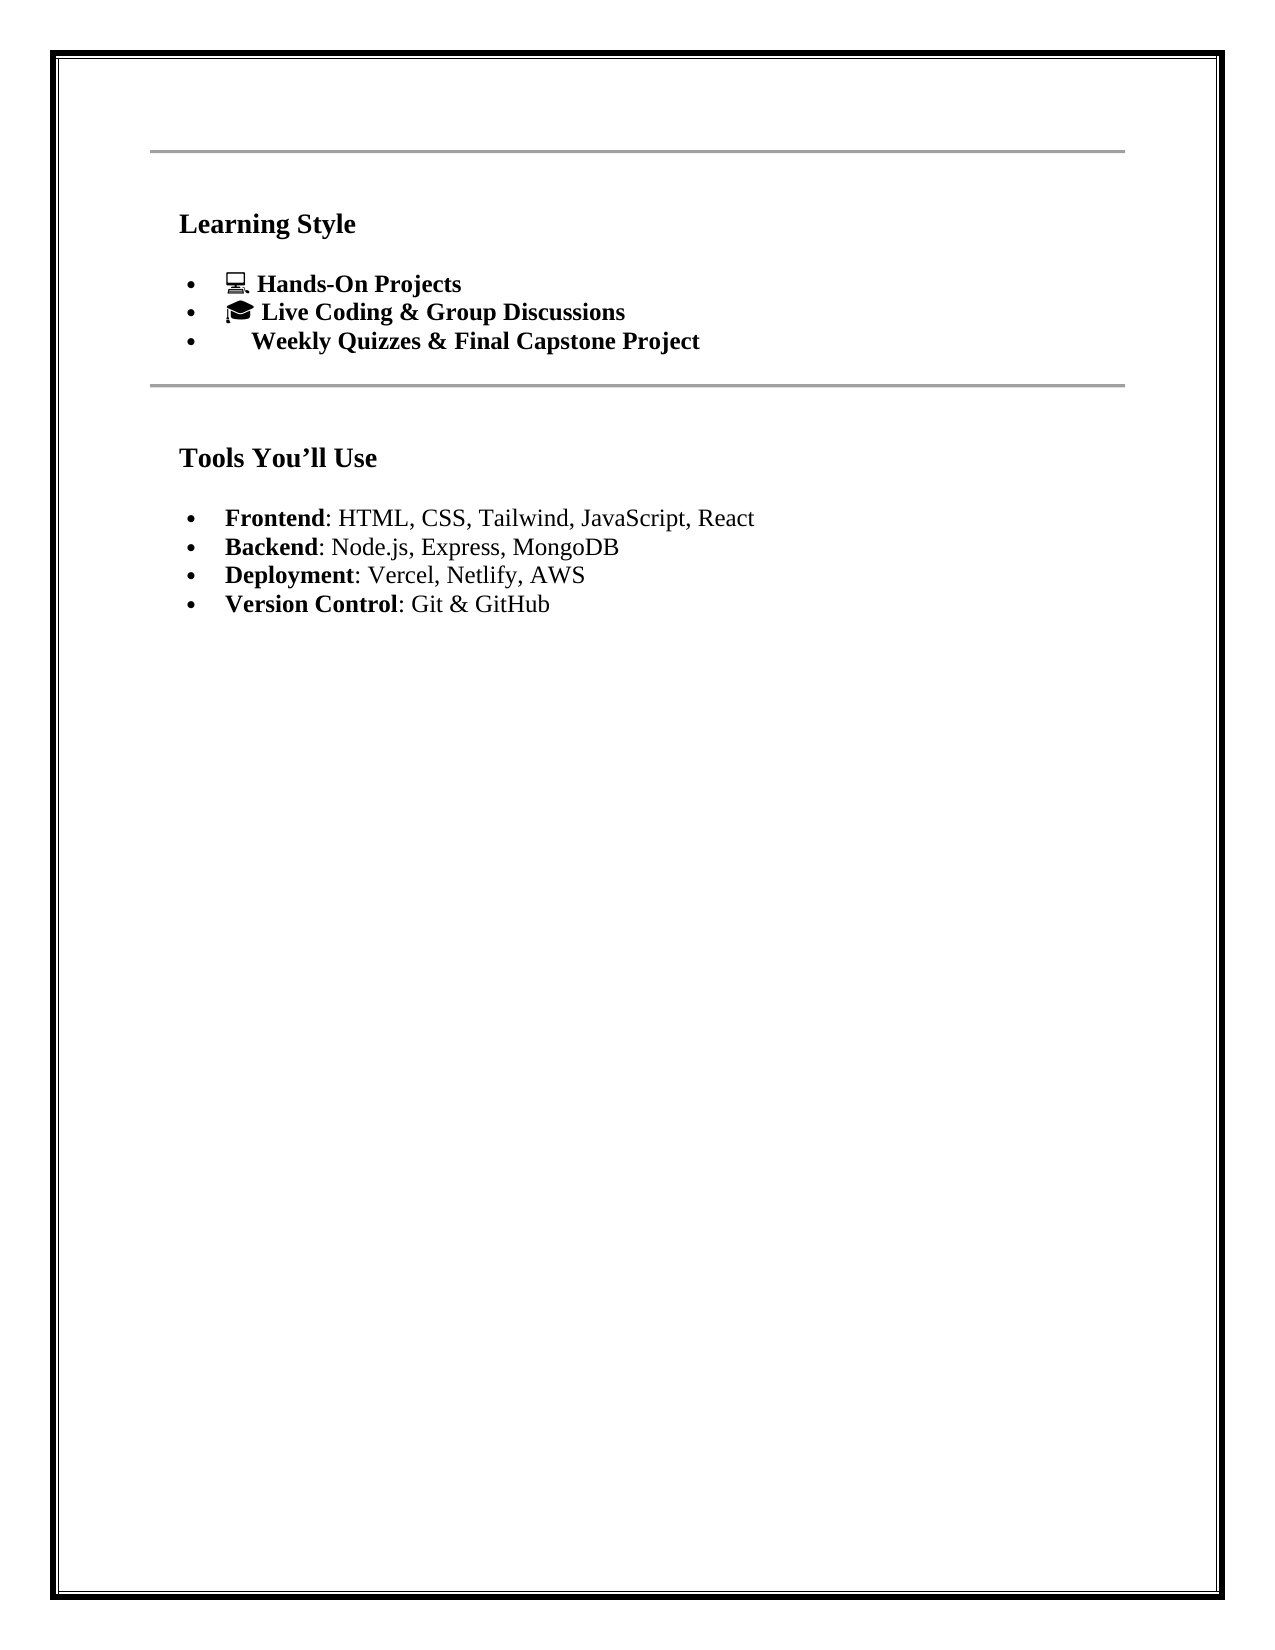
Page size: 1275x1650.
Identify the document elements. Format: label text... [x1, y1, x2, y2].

list 🎓 Live Coding & Group Discussions [187, 297, 1125, 326]
list Version Control: Git & GitHub [187, 589, 1125, 618]
list Frontend: HTML, CSS, Tailwind, JavaScript, React [187, 503, 1125, 532]
text 💡 Learning Style [150, 207, 1125, 239]
list Deployment: Vercel, Netlify, AWS [187, 560, 1125, 589]
list Backend: Node.js, Express, MongoDB [187, 532, 1125, 560]
text 🧰 Tools You’ll Use [150, 441, 1125, 474]
list 💻 Hands-On Projects [187, 269, 1125, 297]
list ✅ Weekly Quizzes & Final Capstone Project [187, 326, 1125, 355]
